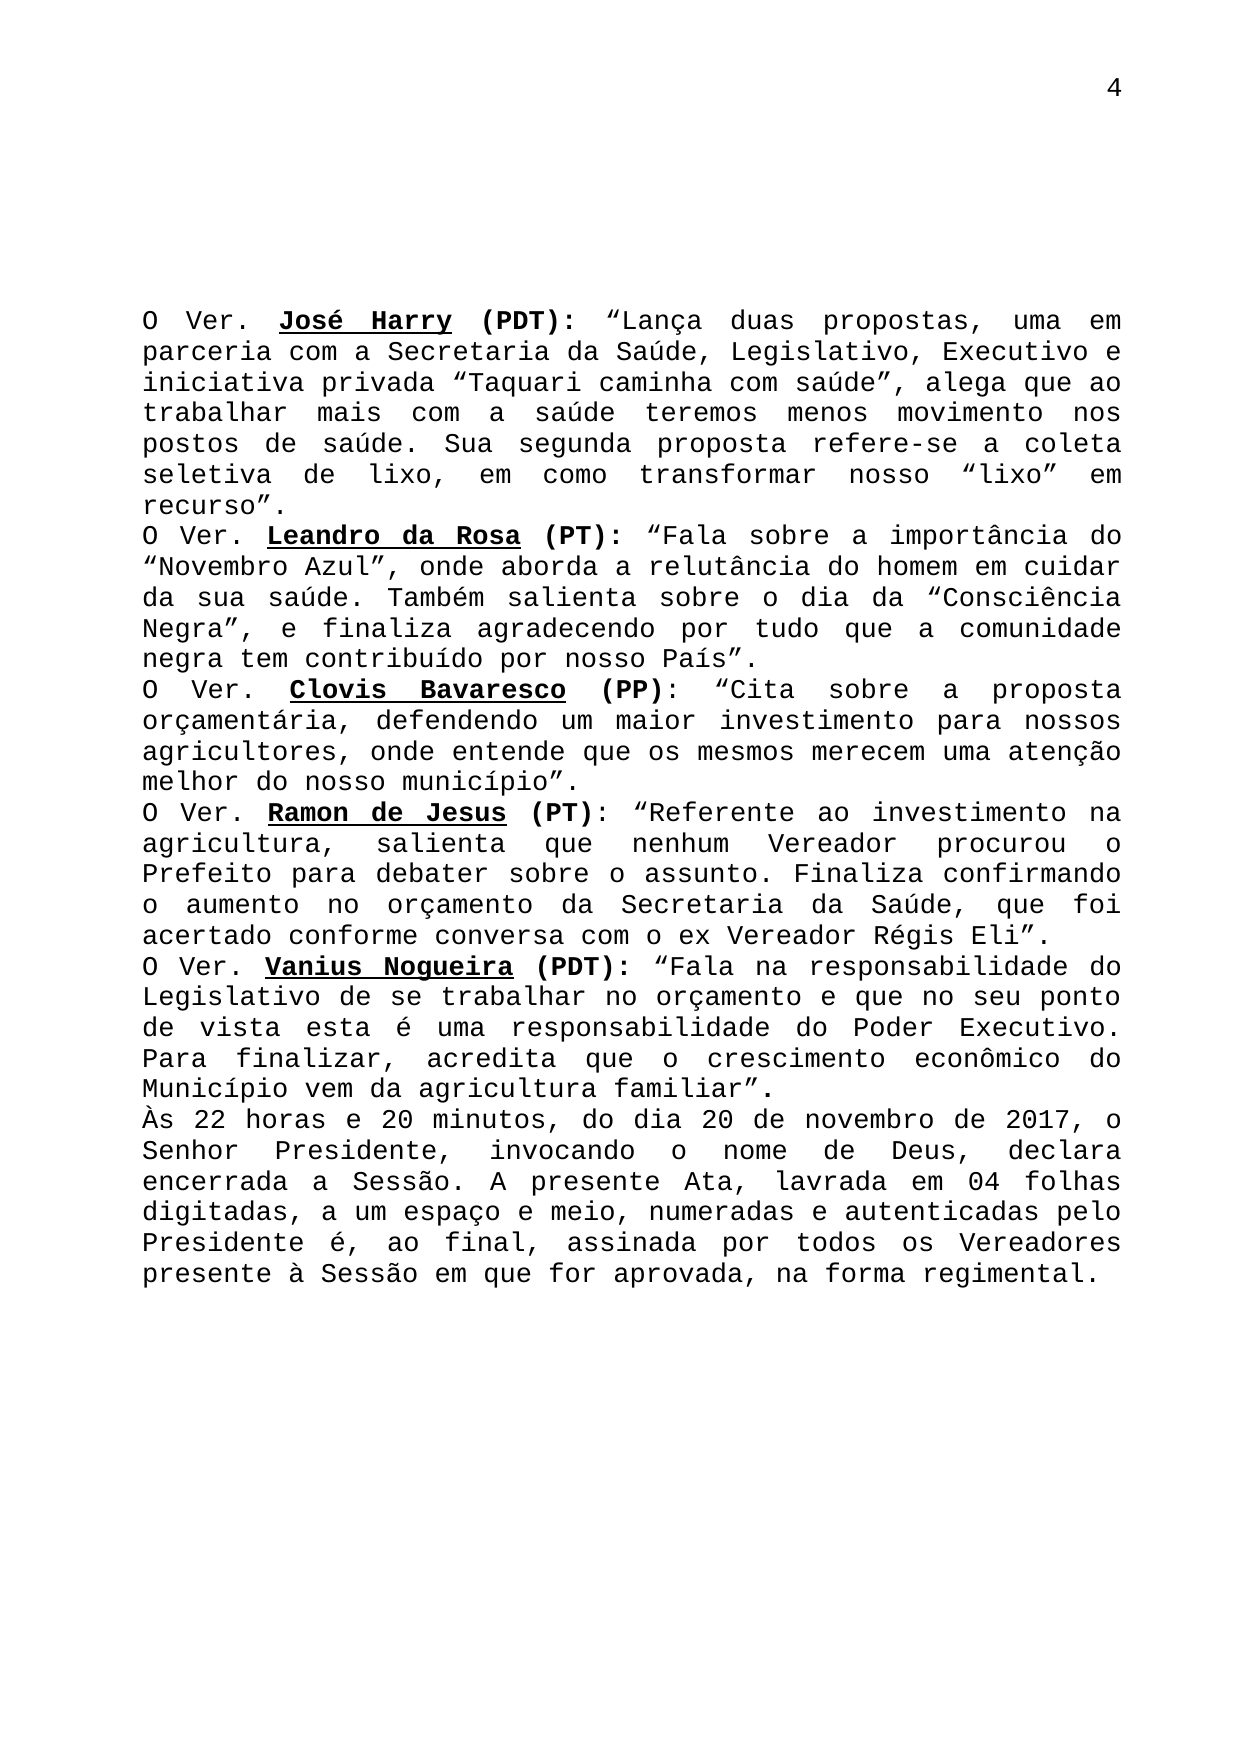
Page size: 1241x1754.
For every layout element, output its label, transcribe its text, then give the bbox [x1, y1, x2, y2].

text O Ver. José Harry (PDT): “Lança duas propostas, uma em parceria com a Secretaria da Saúde, Legislativo, Executivo e iniciativa privada “Taquari caminha com saúde”, alega que ao trabalhar mais com a saúde teremos menos movimento nos postos de saúde. Sua segunda proposta refere-se a coleta seletiva de lixo, em como transformar nosso “lixo” em recurso”. [142, 307, 1122, 522]
text O Ver. Ramon de Jesus (PT): “Referente ao investimento na agricultura, salienta que nenhum Vereador procurou o Prefeito para debater sobre o assunto. Finaliza confirmando o aumento no orçamento da Secretaria da Saúde, que foi acertado conforme conversa com o ex Vereador Régis Eli”. [142, 799, 1122, 952]
text O Ver. Vanius Nogueira (PDT): “Fala na responsabilidade do Legislativo de se trabalhar no orçamento e que no seu ponto de vista esta é uma responsabilidade do Poder Executivo. Para finalizar, acredita que o crescimento econômico do Município vem da agricultura familiar”. [142, 952, 1122, 1106]
text O Ver. Clovis Bavaresco (PP): “Cita sobre a proposta orçamentária, defendendo um maior investimento para nossos agricultores, onde entende que os mesmos merecem uma atenção melhor do nosso município”. [142, 676, 1122, 799]
text Às 22 horas e 20 minutos, do dia 20 de novembro de 2017, o Senhor Presidente, invocando o nome de Deus, declara encerrada a Sessão. A presente Ata, lavrada em 04 folhas digitadas, a um espaço e meio, numeradas e autenticadas pelo Presidente é, ao final, assinada por todos os Vereadores presente à Sessão em que for aprovada, na forma regimental. [142, 1106, 1122, 1290]
text O Ver. Leandro da Rosa (PT): “Fala sobre a importância do “Novembro Azul”, onde aborda a relutância do homem em cuidar da sua saúde. Também salienta sobre o dia da “Consciência Negra”, e finaliza agradecendo por tudo que a comunidade negra tem contribuído por nosso País”. [142, 522, 1122, 676]
